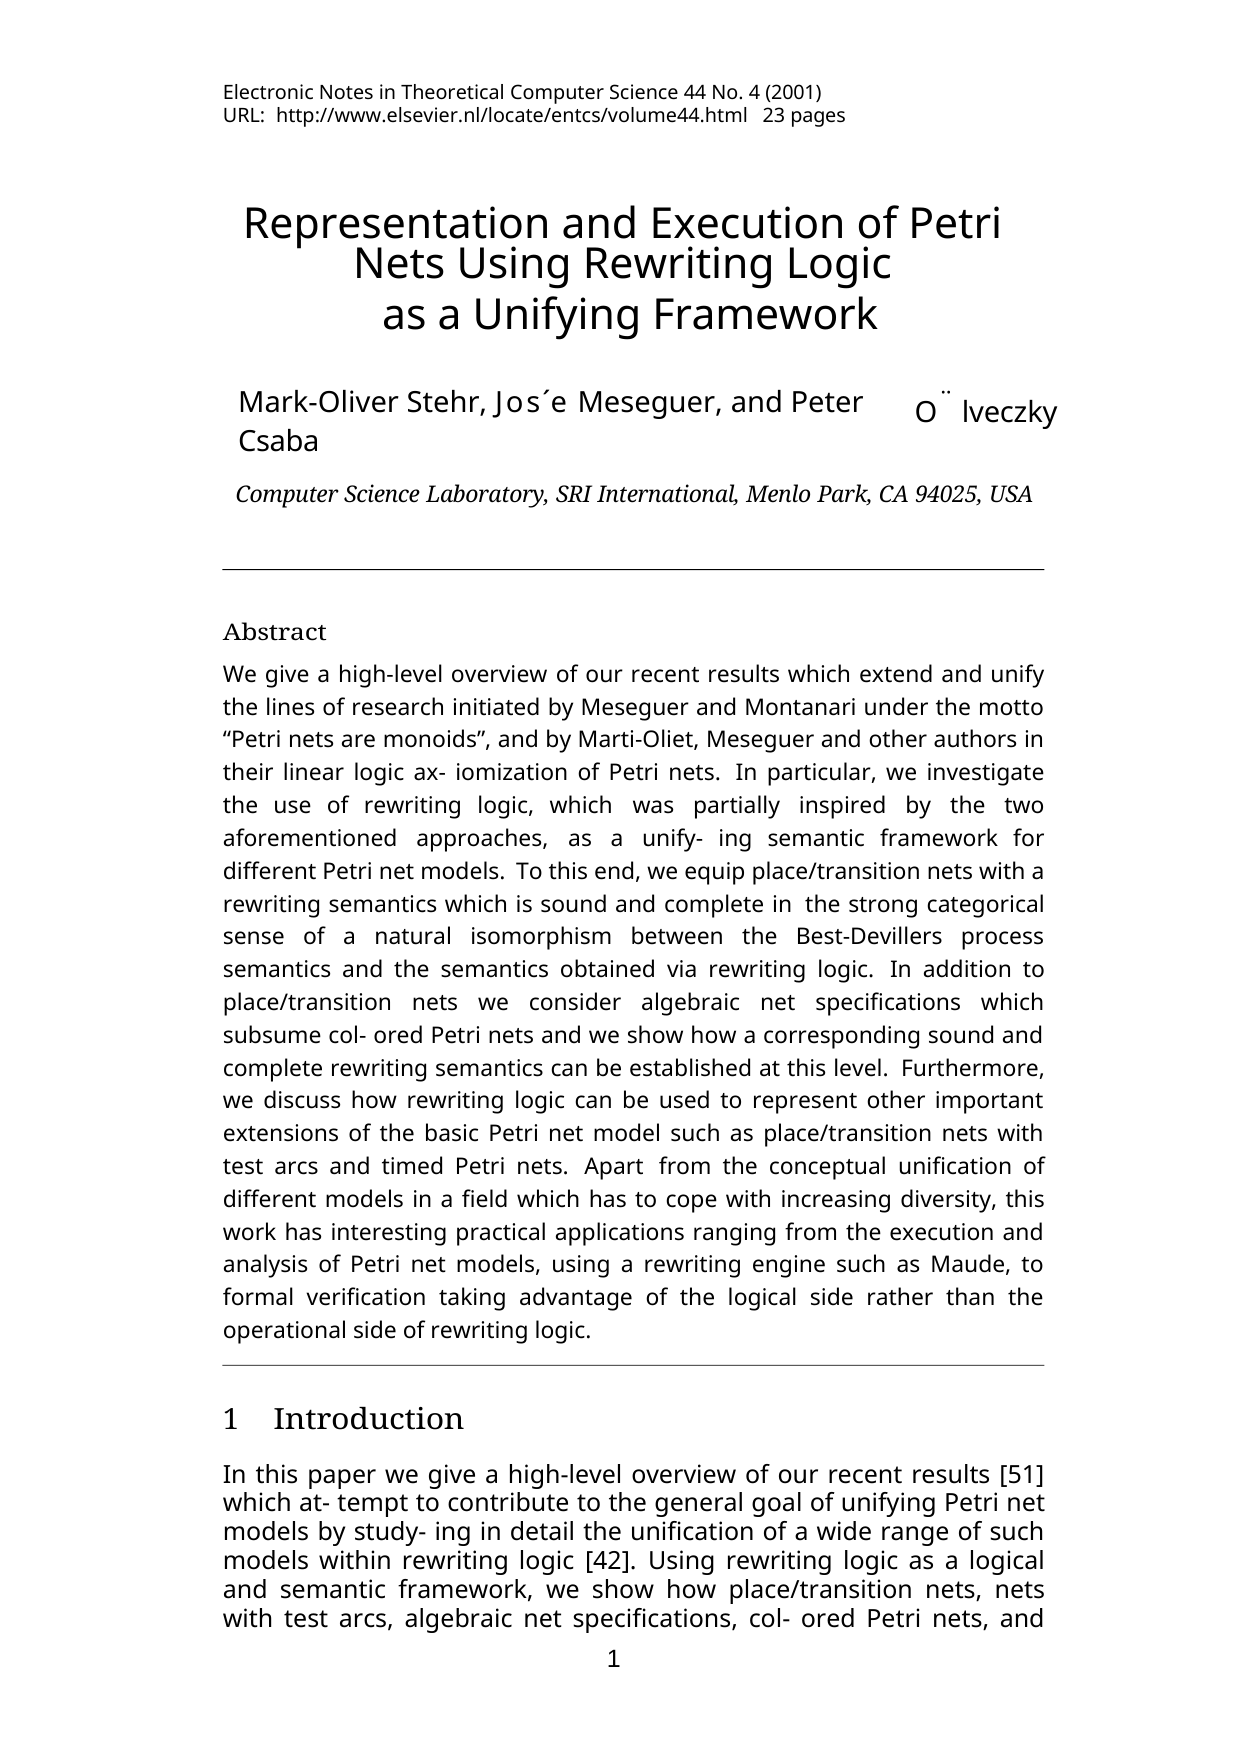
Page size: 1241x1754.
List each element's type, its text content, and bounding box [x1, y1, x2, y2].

subtitle Mark-Oliver Stehr, Jos´e Meseguer, and Peter Csaba [238, 381, 904, 460]
subtitle Introduction [223, 1398, 1067, 1438]
title Representation and Execution of Petri Nets Using Rewriting Logic [217, 204, 1027, 291]
title as a Unifying Framework [233, 291, 1027, 339]
text URL: http://www.elsevier.nl/locate/entcs/volume44.html 23 pages [223, 104, 1067, 127]
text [223, 1461, 1045, 1634]
text We give a high-level overview of our recent results which extend and unify the lines of research initiated by Meseguer and Montanari under the motto “Petri nets are monoids”, and by Marti-Oliet, Meseguer and other authors in their linear logic ax- iomization of Petri nets. In particular, we investigate the use of rewriting logic, which was partially inspired by the two aforementioned approaches, as a unify- ing semantic framework for different Petri net models. To this end, we equip place/transition nets with a rewriting semantics which is sound and complete in the strong categorical sense of a natural isomorphism between the Best-Devillers process semantics and the semantics obtained via rewriting logic. In addition to place/transition nets we consider algebraic net specifications which subsume col- ored Petri nets and we show how a corresponding sound and complete rewriting semantics can be established at this level. Furthermore, we discuss how rewriting logic can be used to represent other important extensions of the basic Petri net model such as place/transition nets with test arcs and timed Petri nets. Apart from the conceptual unification of different models in a field which has to cope with increasing diversity, this work has interesting practical applications ranging from the execution and analysis of Petri net models, using a rewriting engine such as Maude, to formal verification taking advantage of the logical side rather than the operational side of rewriting logic. [223, 658, 1045, 1345]
text O¨ lveczky [914, 381, 1067, 431]
text Computer Science Laboratory, SRI International, Menlo Park, CA 94025, USA [235, 478, 1067, 509]
text Electronic Notes in Theoretical Computer Science 44 No. 4 (2001) [223, 81, 1067, 104]
text Abstract [223, 616, 1067, 647]
